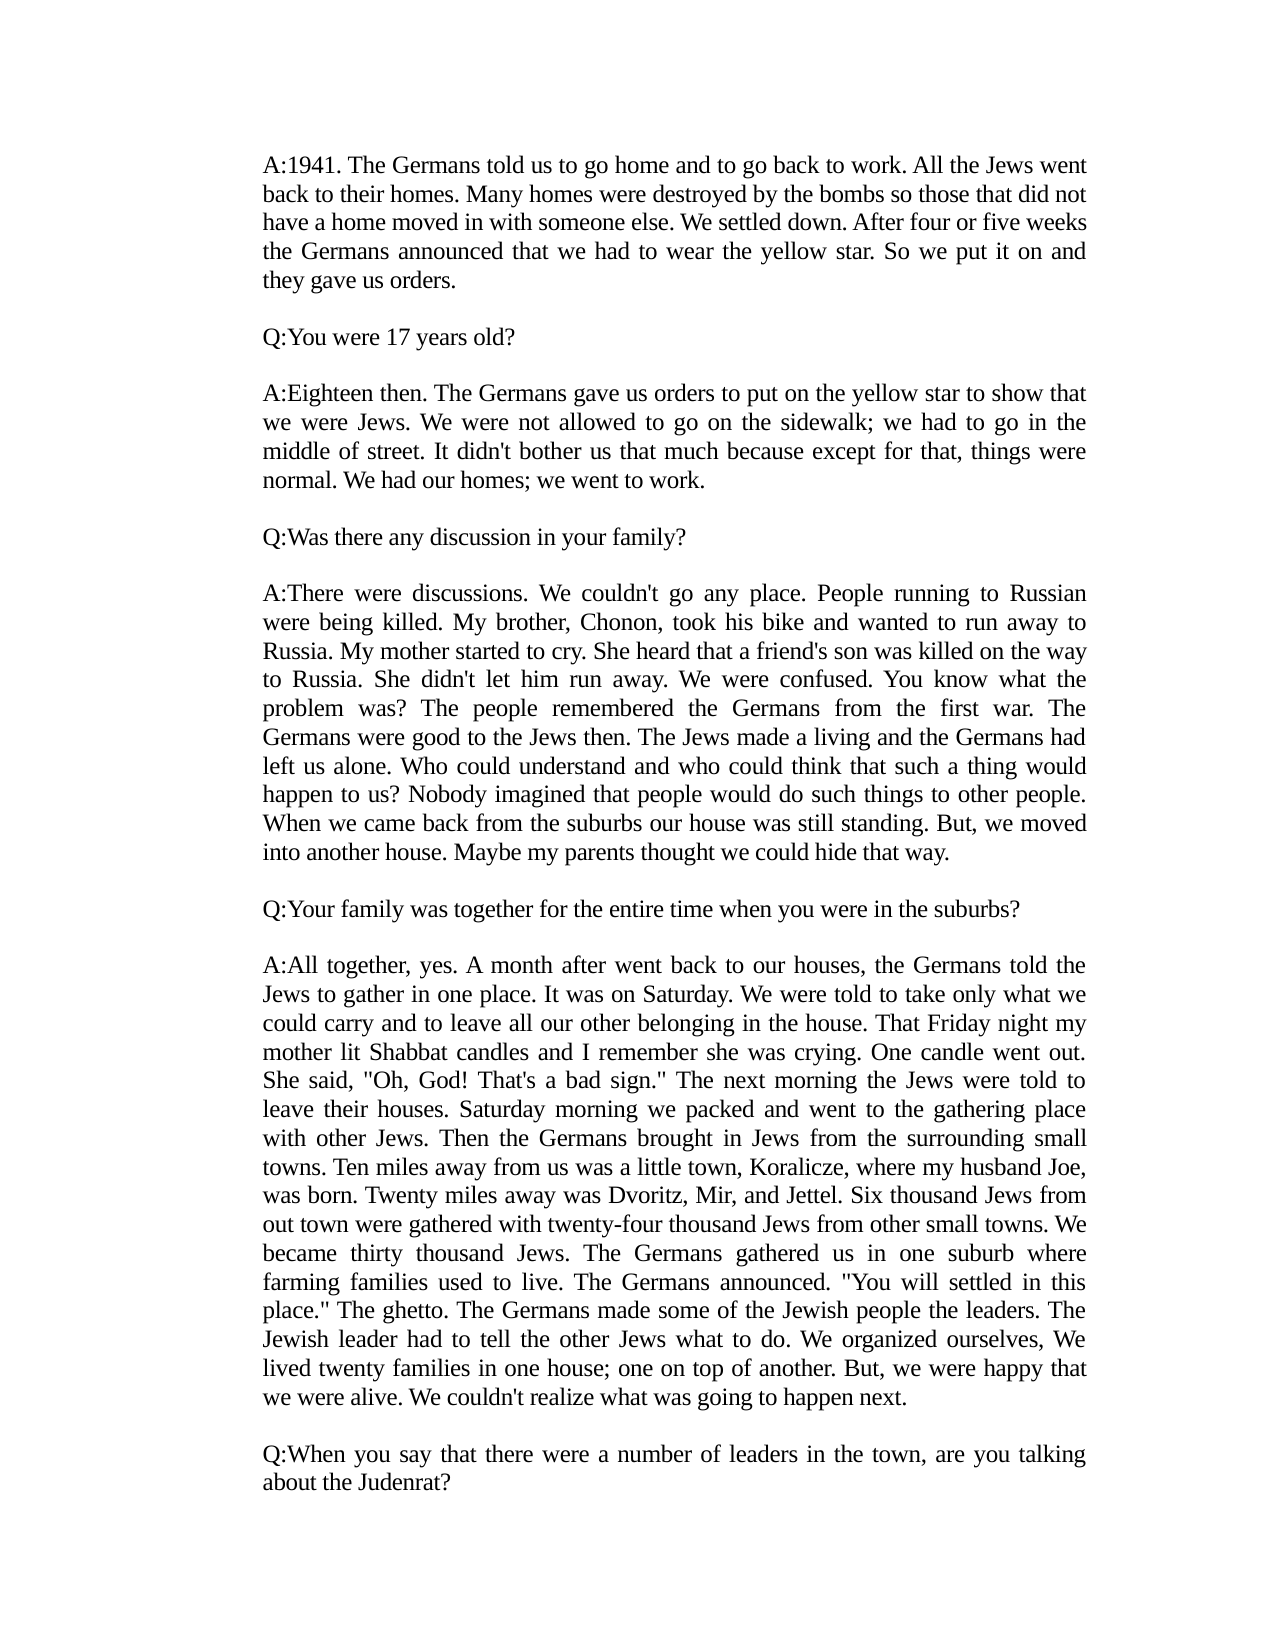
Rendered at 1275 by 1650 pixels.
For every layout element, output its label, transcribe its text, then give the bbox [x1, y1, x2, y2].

text A:There were discussions. We couldn't go any place. People running to Russian were being killed. My brother, Chonon, took his bike and wanted to run away to Russia. My mother started to cry. She heard that a friend's son was killed on the way to Russia. She didn't let him run away. We were confused. You know what the problem was? The people remembered the Germans from the first war. The Germans were good to the Jews then. The Jews made a living and the Germans had left us alone. Who could understand and who could think that such a thing would happen to us? Nobody imagined that people would do such things to other people. When we came back from the suburbs our house was still standing. But, we moved into another house. Maybe my parents thought we could hide that way. [262, 639, 1087, 926]
text A:1941. The Germans told us to go home and to go back to work. All the Jews went back to their homes. Many homes were destroyed by the bombs so those that did not have a home moved in with someone else. We settled down. After four or five weeks the Germans announced that we had to wear the yellow star. So we put it on and they gave us orders. [262, 207, 1087, 351]
text Q:You were 17 years old? [262, 380, 1087, 409]
text A:Eighteen then. The Germans gave us orders to put on the yellow star to show that we were Jews. We were not allowed to go on the sidewalk; we had to go in the middle of street. It didn't bother us that much because except for that, things were normal. We had our homes; we went to work. [262, 437, 1087, 552]
text A:All together, yes. A month after went back to our houses, the Germans told the Jews to gather in one place. It was on Saturday. We were told to take only what we could carry and to leave all our other belonging in the house. That Friday night my mother lit Shabbat candles and I remember she was crying. One candle went out. She said, "Oh, God! That's a bad sign." The next morning the Jews were told to leave their houses. Saturday morning we packed and went to the gathering place with other Jews. Then the Germans brought in Jews from the surrounding small towns. Ten miles away from us was a little town, Koralicze, where my husband Joe, was born. Twenty miles away was Dvoritz, Mir, and Jettel. Six thousand Jews from out town were gathered with twenty-four thousand Jews from other small towns. We became thirty thousand Jews. The Germans gathered us in one suburb where farming families used to live. The Germans announced. "You will settled in this place." The ghetto. The Germans made some of the Jewish people the leaders. The Jewish leader had to tell the other Jews what to do. We organized ourselves, We lived twenty families in one house; one on top of another. But, we were happy that we were alive. We couldn't realize what was going to happen next. [262, 1012, 1087, 1472]
text Q:Your family was together for the entire time when you were in the suburbs? [262, 955, 1087, 984]
text Q:This was in 1941? [262, 150, 1087, 179]
text Q:Was there any discussion in your family? [262, 581, 1087, 610]
